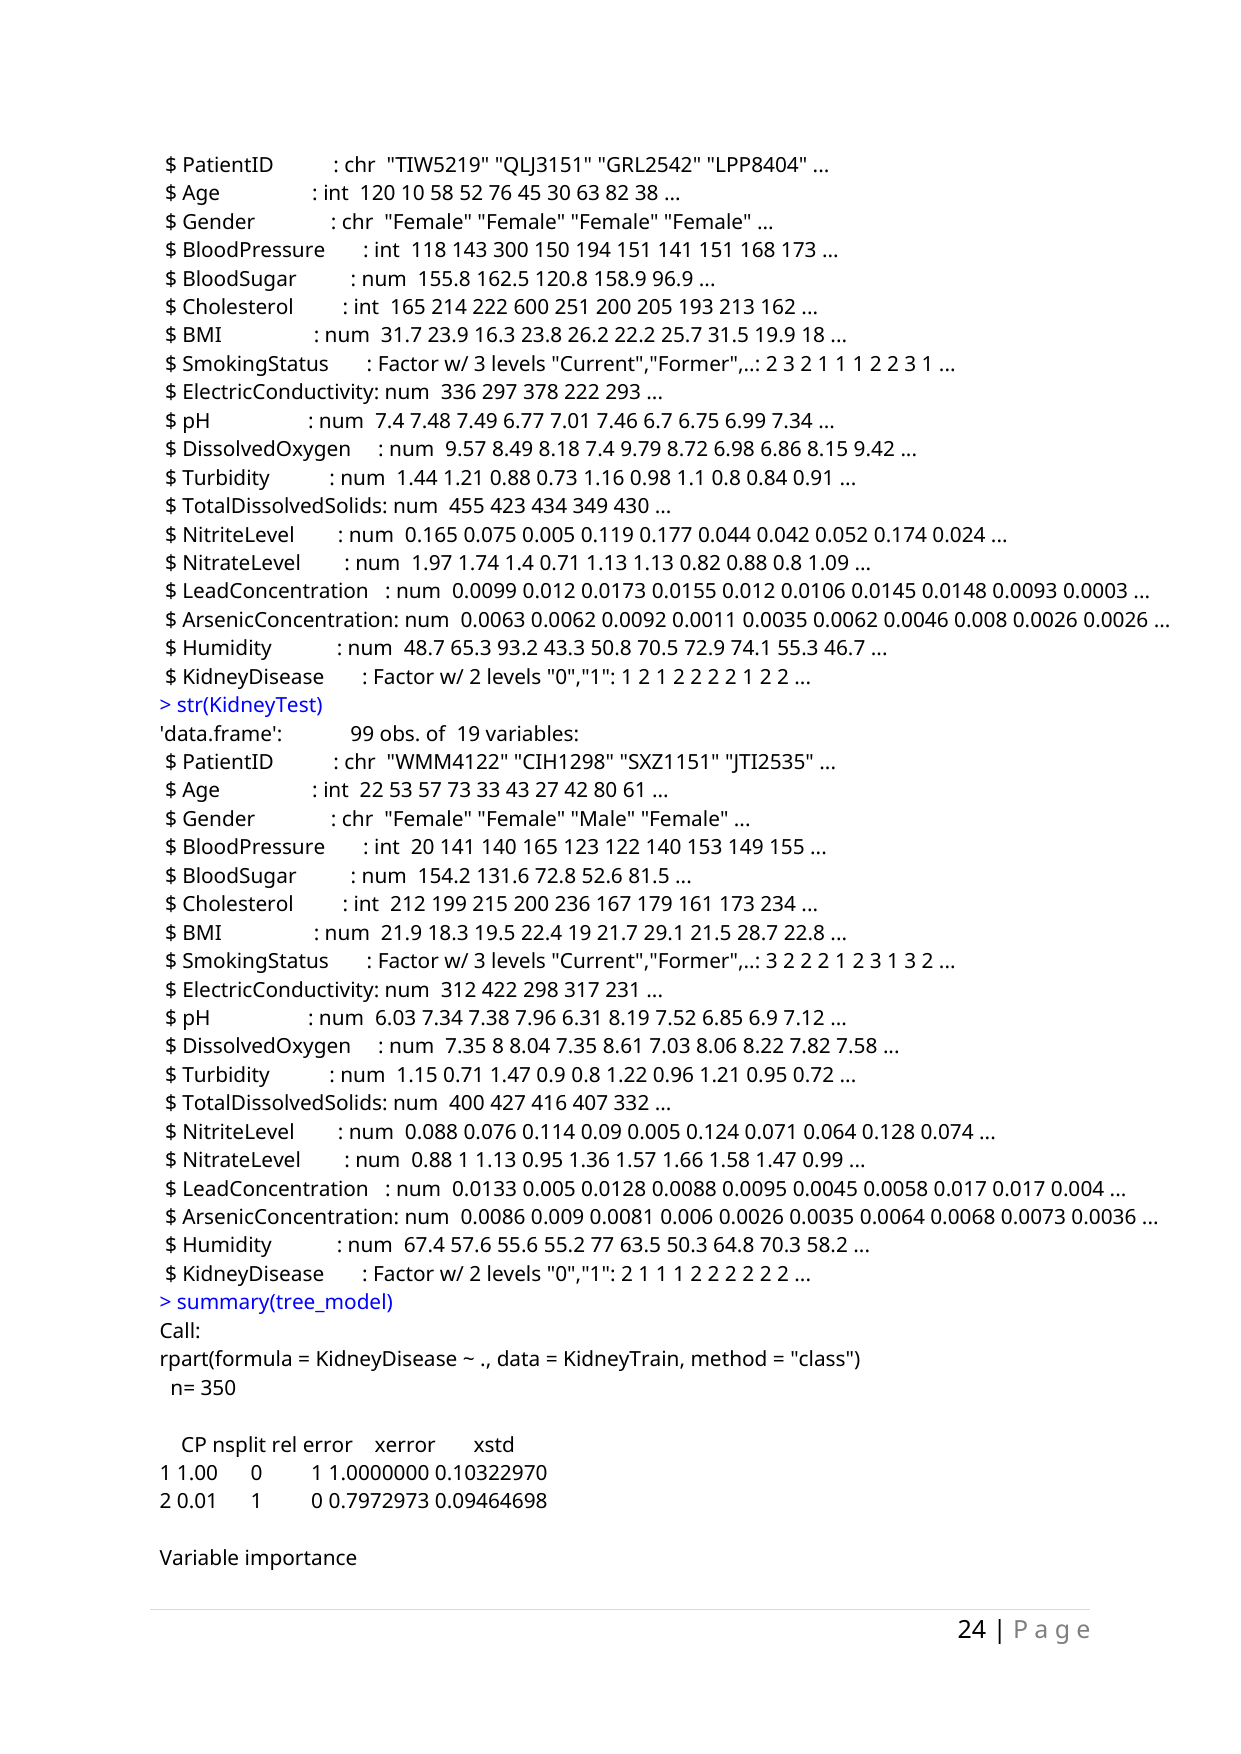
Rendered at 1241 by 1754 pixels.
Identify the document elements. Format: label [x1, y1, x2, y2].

table_header [150, 150, 1240, 1584]
